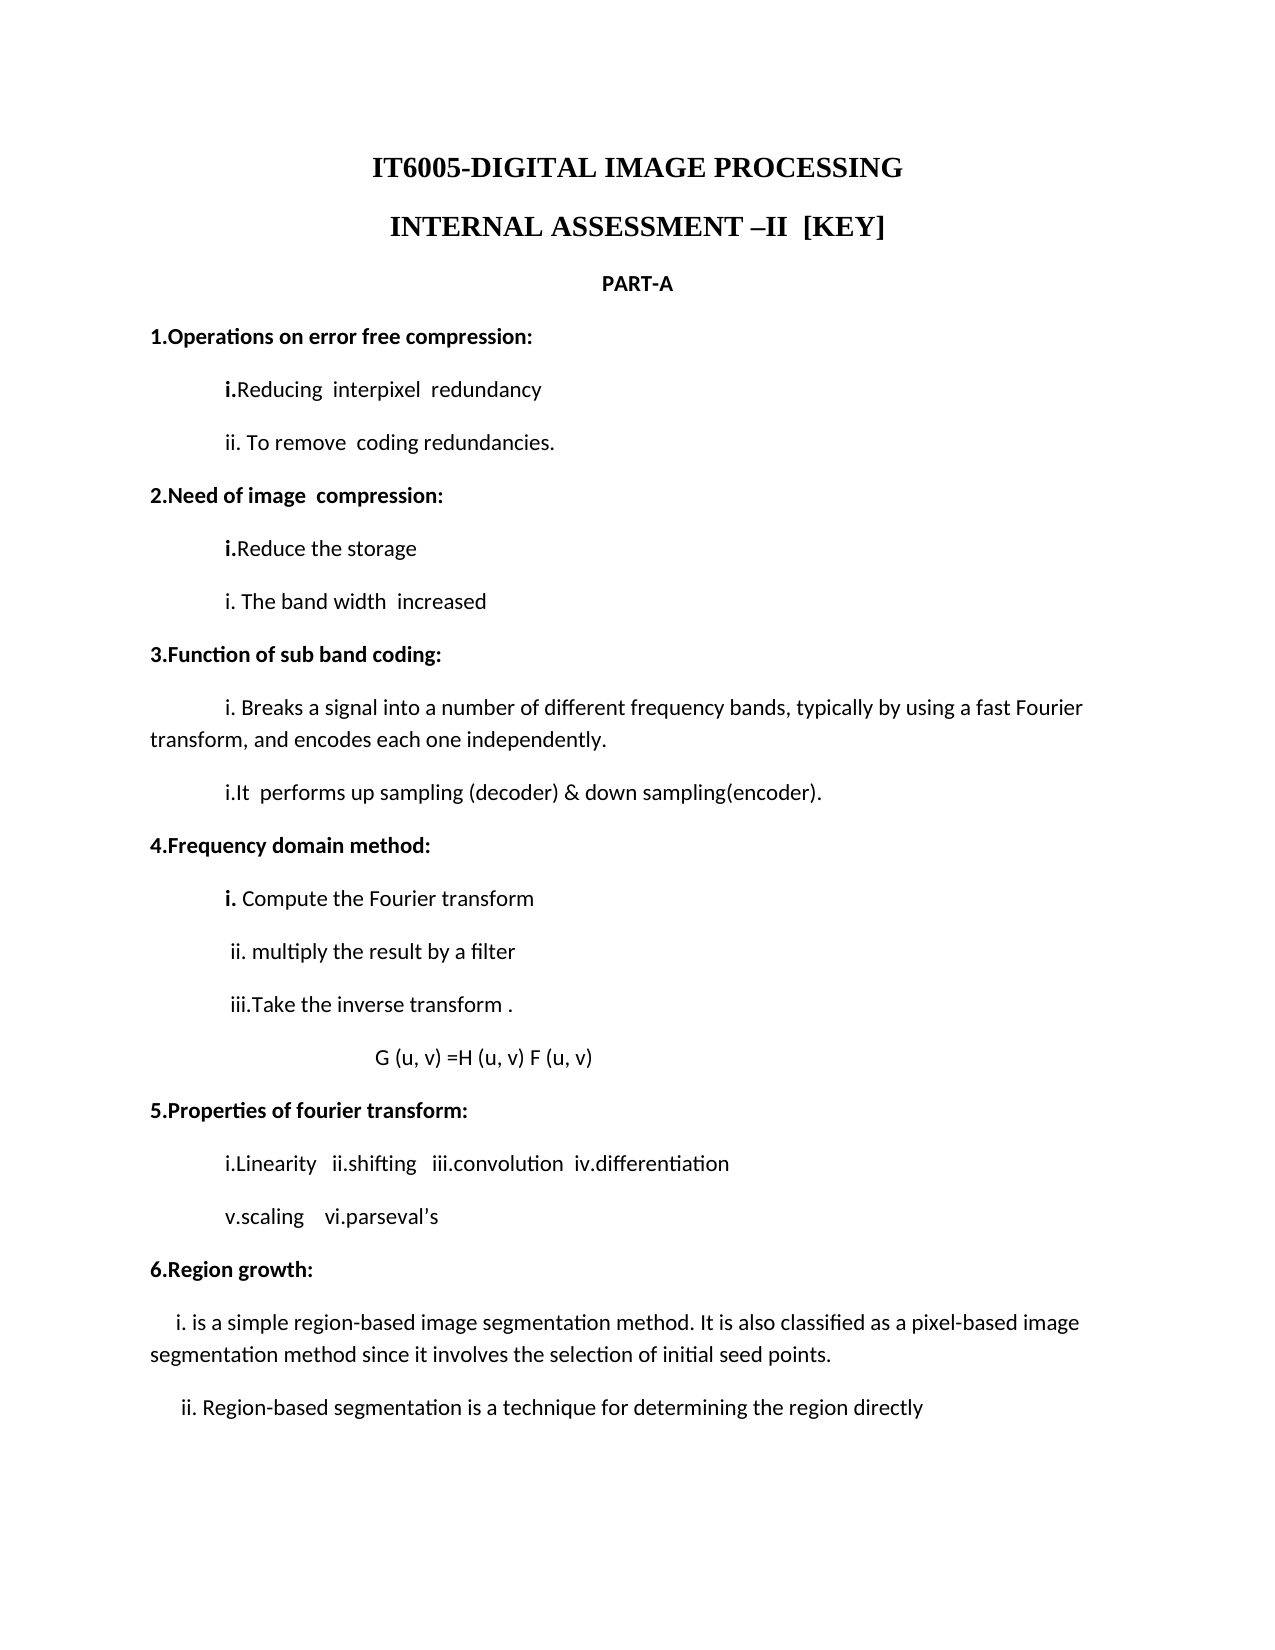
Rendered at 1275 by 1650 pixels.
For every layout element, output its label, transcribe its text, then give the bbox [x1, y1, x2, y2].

text ii. Region-based segmentation is a technique for determining the region directly [150, 1393, 1125, 1422]
text 2.Need of image compression: [150, 481, 1125, 509]
text 3.Function of sub band coding: [150, 640, 1125, 668]
text i. Compute the Fourier transform [225, 884, 1125, 912]
text 5.Properties of fourier transform: [150, 1096, 1125, 1124]
text G (u, v) =H (u, v) F (u, v) [225, 1043, 1125, 1071]
text i.It performs up sampling (decoder) & down sampling(encoder). [150, 778, 1125, 806]
text 4.Frequency domain method: [150, 831, 1125, 859]
text IT6005-DIGITAL IMAGE PROCESSING [150, 150, 1125, 183]
text i.Linearity ii.shifting iii.convolution iv.differentiation [150, 1149, 1125, 1177]
text 6.Region growth: [150, 1255, 1125, 1283]
text PART-A [150, 269, 1125, 297]
text i. The band width increased [150, 587, 1125, 615]
text ii. To remove coding redundancies. [150, 428, 1125, 456]
text ii. multiply the result by a filter [225, 937, 1125, 965]
text 1.Operations on error free compression: [150, 322, 1125, 350]
text v.scaling vi.parseval’s [150, 1202, 1125, 1230]
text INTERNAL ASSESSMENT –II [KEY] [150, 209, 1125, 243]
text iii.Take the inverse transform . [225, 990, 1125, 1018]
text i.Reduce the storage [150, 534, 1125, 562]
text i. is a simple region-based image segmentation method. It is also classified as a pixel-based image segmentation method since it involves the selection of initial seed points. [150, 1308, 1125, 1368]
text i. Breaks a signal into a number of different frequency bands, typically by using a fast Fourier transform, and encodes each one independently. [150, 693, 1125, 753]
text i.Reducing interpixel redundancy [150, 375, 1125, 403]
